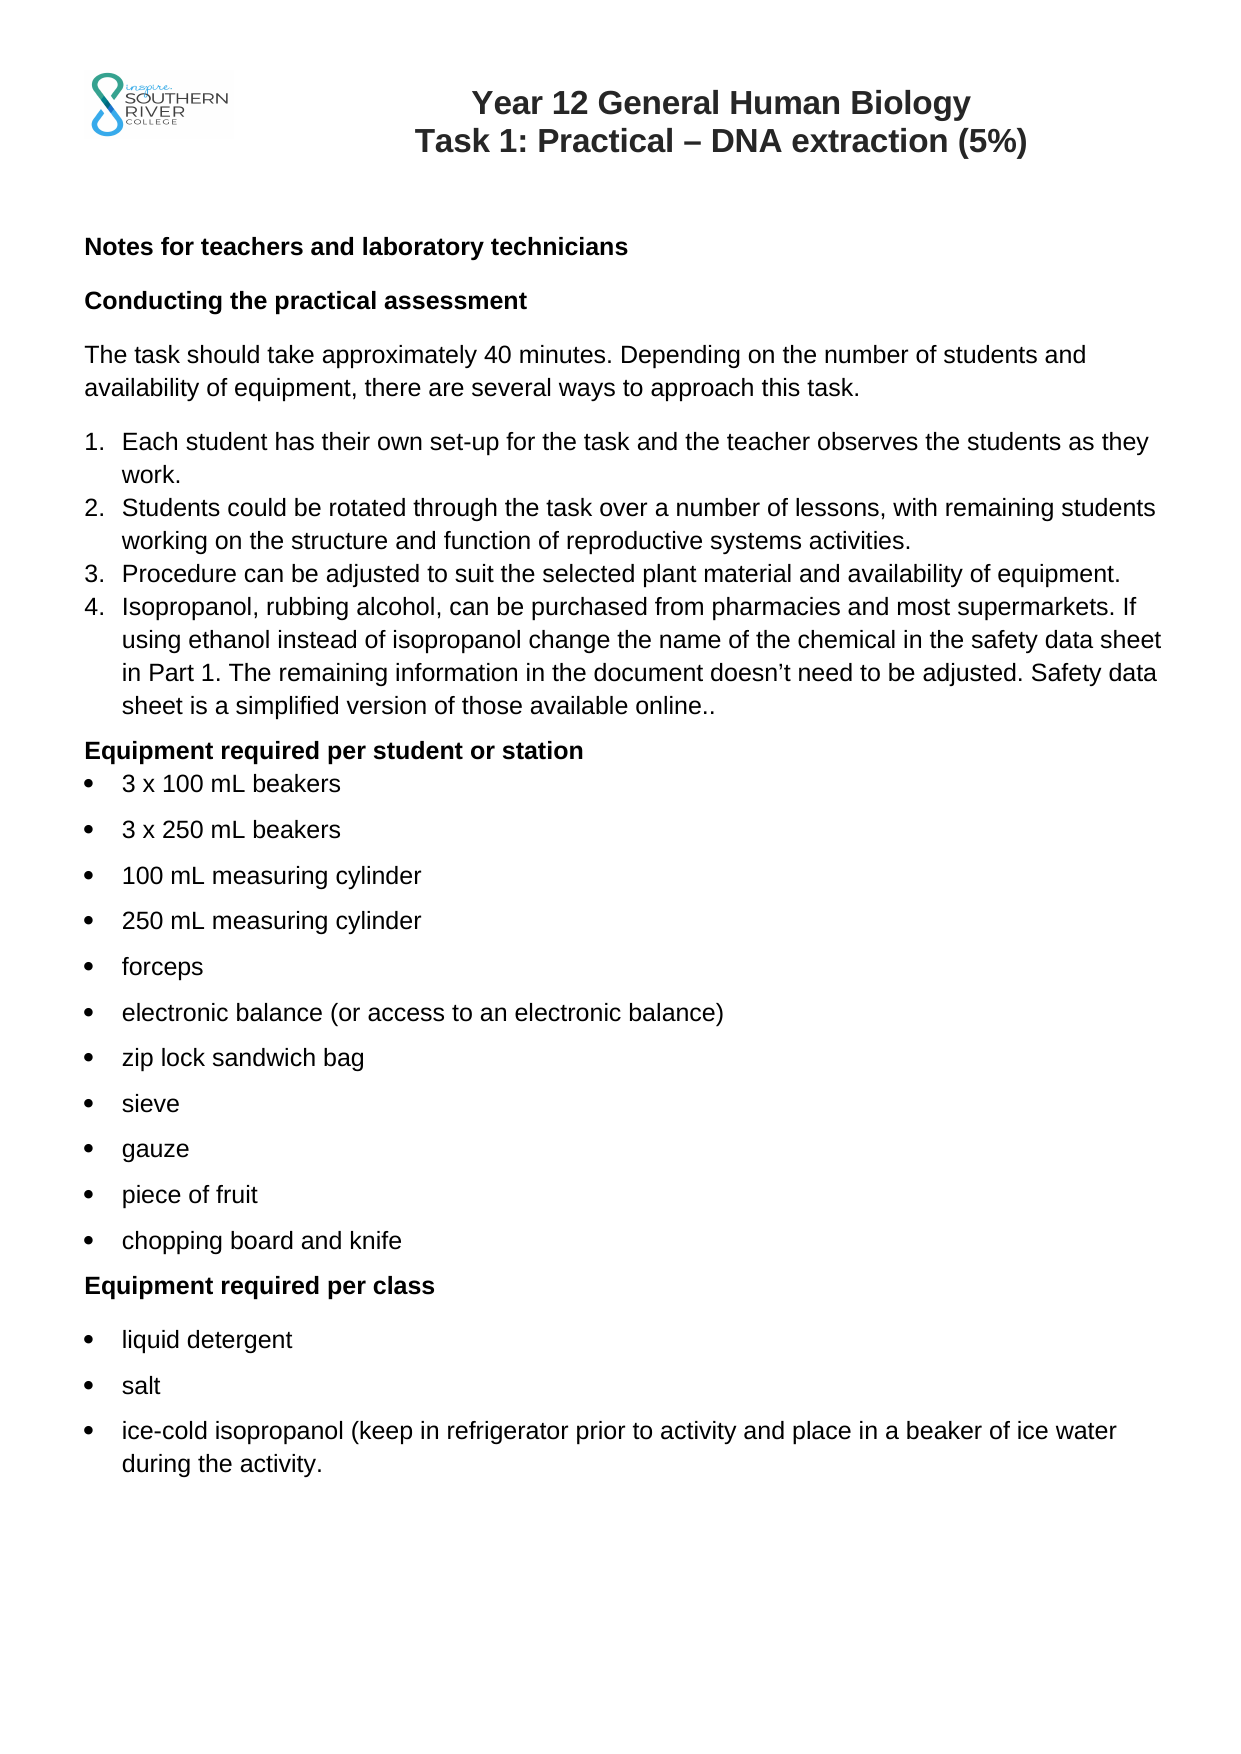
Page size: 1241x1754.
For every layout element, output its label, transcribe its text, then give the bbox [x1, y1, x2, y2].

text The task should take approximately 40 minutes. Depending on the number of students and availability of equipment, there are several ways to approach this task. [84, 340, 1177, 402]
list liquid detergent [84, 1325, 1177, 1354]
list 3 x 100 mL beakers [84, 769, 1177, 798]
list Each student has their own set-up for the task and the teacher observes the students as they work. [84, 427, 1177, 488]
list ice-cold isopropanol (keep in refrigerator prior to activity and place in a beaker of ice water during the activity. [84, 1416, 1177, 1478]
text Equipment required per class [84, 1271, 1177, 1300]
list gauze [84, 1134, 1177, 1163]
list piece of fruit [84, 1180, 1177, 1209]
list salt [84, 1371, 1177, 1399]
list Students could be rotated through the task over a number of lessons, with remaining students working on the structure and function of reproductive systems activities. [84, 493, 1177, 554]
list 3 x 250 mL beakers [84, 815, 1177, 844]
text Equipment required per student or station [84, 736, 1177, 765]
list 250 mL measuring cylinder [84, 906, 1177, 935]
list zip lock sandwich bag [84, 1043, 1177, 1072]
text Conducting the practical assessment [84, 286, 1177, 315]
list electronic balance (or access to an electronic balance) [84, 997, 1177, 1026]
list Procedure can be adjusted to suit the selected plant material and availability of equipment. [84, 559, 1177, 587]
list sieve [84, 1089, 1177, 1118]
list chopping board and knife [84, 1226, 1177, 1254]
list forceps [84, 952, 1177, 981]
text Notes for teachers and laboratory technicians [84, 232, 1177, 261]
list Isopropanol, rubbing alcohol, can be purchased from pharmacies and most supermarkets. If using ethanol instead of isopropanol change the name of the chemical in the safety data sheet in Part 1. The remaining information in the document doesn’t need to be adjusted. Safety data sheet is a simplified version of those available online.. [84, 592, 1177, 719]
list 100 mL measuring cylinder [84, 861, 1177, 889]
picture [84, 70, 234, 139]
